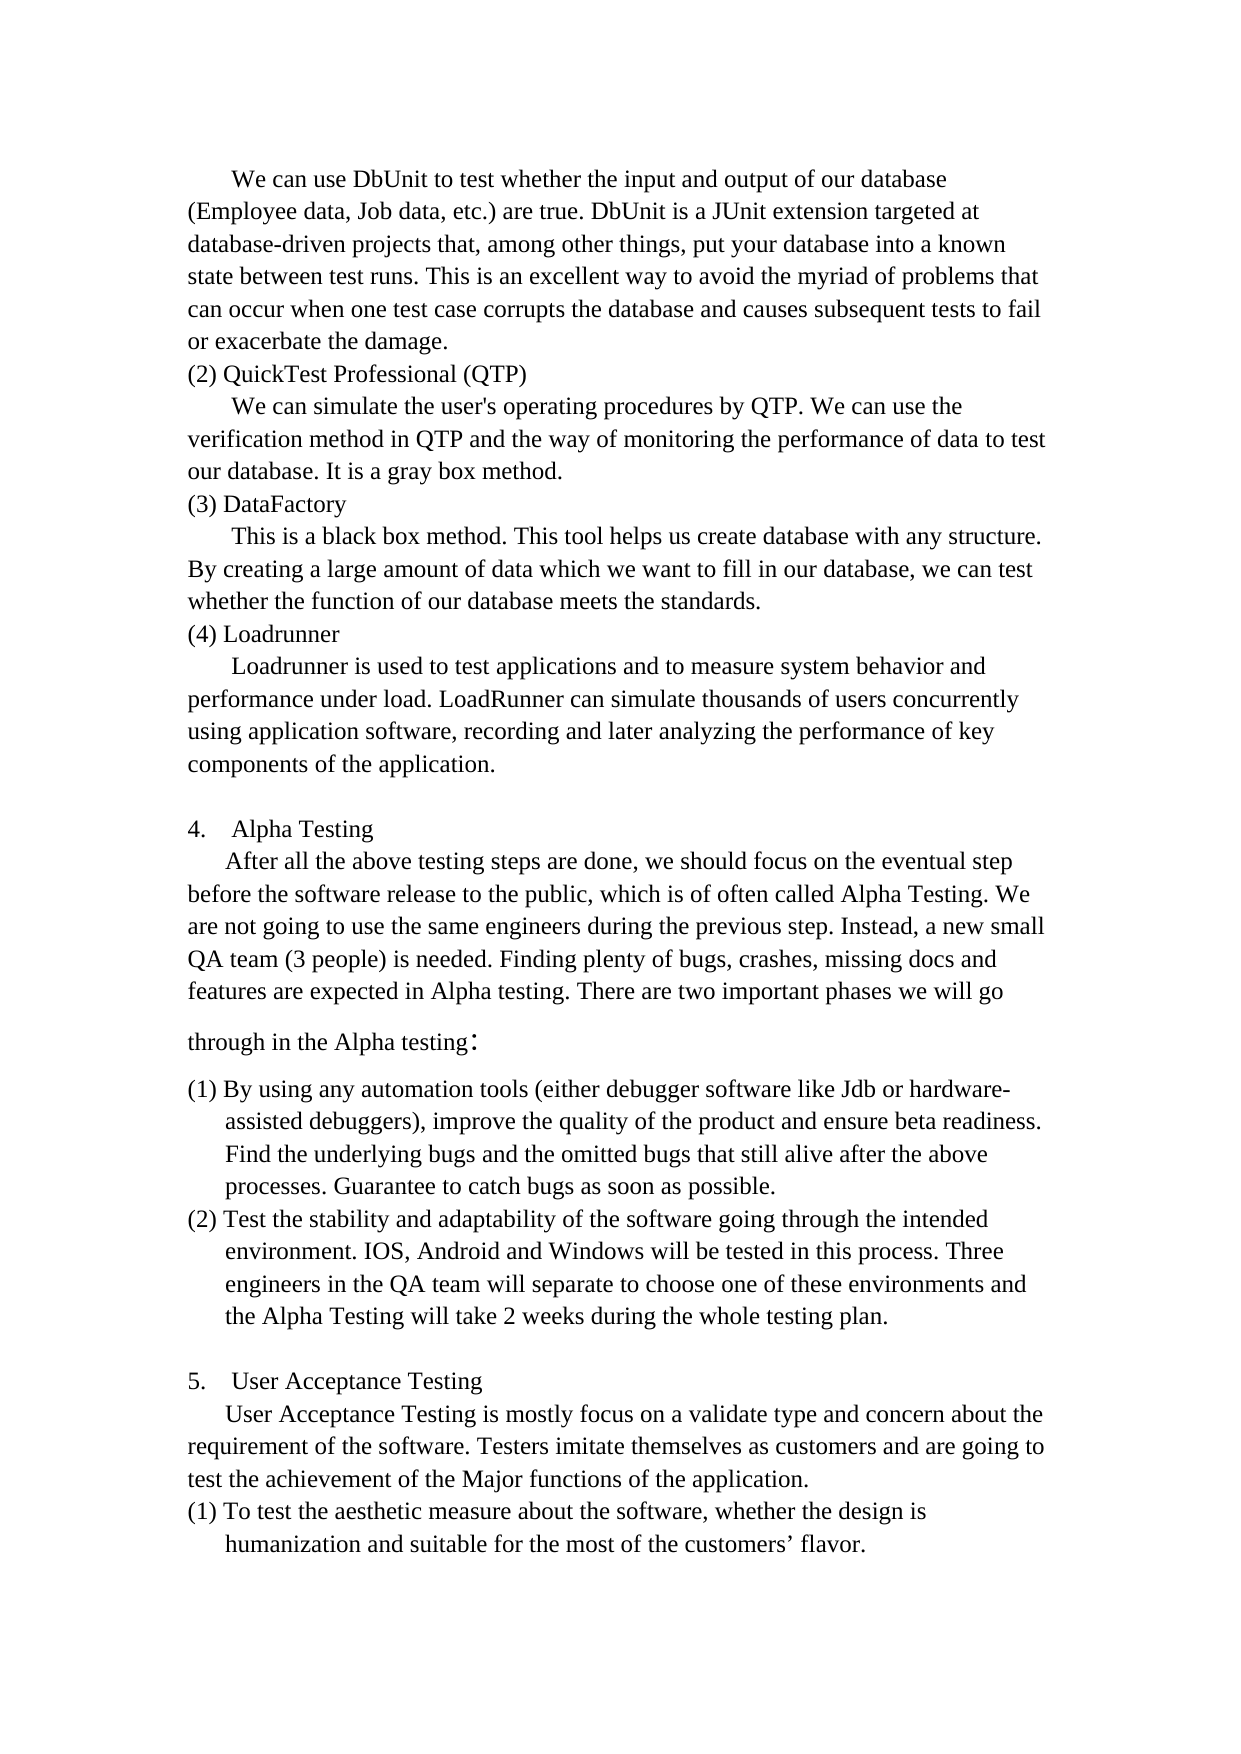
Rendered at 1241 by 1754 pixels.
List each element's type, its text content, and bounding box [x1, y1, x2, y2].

text After all the above testing steps are done, we should focus on the eventual step before the software release to the public, which is of often called Alpha Testing. We are not going to use the same engineers during the previous step. Instead, a new small QA team (3 people) is needed. Finding plenty of bugs, crashes, missing docs and features are expected in Alpha testing. There are two important phases we will go through in the Alpha testing： [187, 844, 1053, 1072]
text (1) By using any automation tools (either debugger software like Jdb or hardware-assisted debuggers), improve the quality of the product and ensure beta readiness. Find the underlying bugs and the omitted bugs that still alive after the above processes. Guarantee to catch bugs as soon as possible. [187, 1072, 1053, 1202]
text User Acceptance Testing is mostly focus on a validate type and concern about the requirement of the software. Testers imitate themselves as customers and are going to test the achievement of the Major functions of the application. [187, 1397, 1053, 1494]
text (4) Loadrunner [187, 617, 1053, 649]
text 5. User Acceptance Testing [187, 1364, 1053, 1397]
text (2) QuickTest Professional (QTP) [187, 357, 1053, 389]
text 4. Alpha Testing [187, 812, 1053, 844]
text Loadrunner is used to test applications and to measure system behavior and performance under load. LoadRunner can simulate thousands of users concurrently using application software, recording and later analyzing the performance of key components of the application. [187, 649, 1053, 779]
text (1) To test the aesthetic measure about the software, whether the design is humanization and suitable for the most of the customers’ flavor. [187, 1494, 1053, 1559]
text We can simulate the user's operating procedures by QTP. We can use the verification method in QTP and the way of monitoring the performance of data to test our database. It is a gray box method. [187, 389, 1053, 487]
text We can use DbUnit to test whether the input and output of our database (Employee data, Job data, etc.) are true. DbUnit is a JUnit extension targeted at database-driven projects that, among other things, put your database into a known state between test runs. This is an excellent way to avoid the myriad of problems that can occur when one test case corrupts the database and causes subsequent tests to fail or exacerbate the damage. [187, 162, 1053, 357]
text This is a black box method. This tool helps us create database with any structure. By creating a large amount of data which we want to fill in our database, we can test whether the function of our database meets the standards. [187, 519, 1053, 617]
text (3) DataFactory [187, 487, 1053, 519]
text (2) Test the stability and adaptability of the software going through the intended environment. IOS, Android and Windows will be tested in this process. Three engineers in the QA team will separate to choose one of these environments and the Alpha Testing will take 2 weeks during the whole testing plan. [187, 1202, 1053, 1332]
